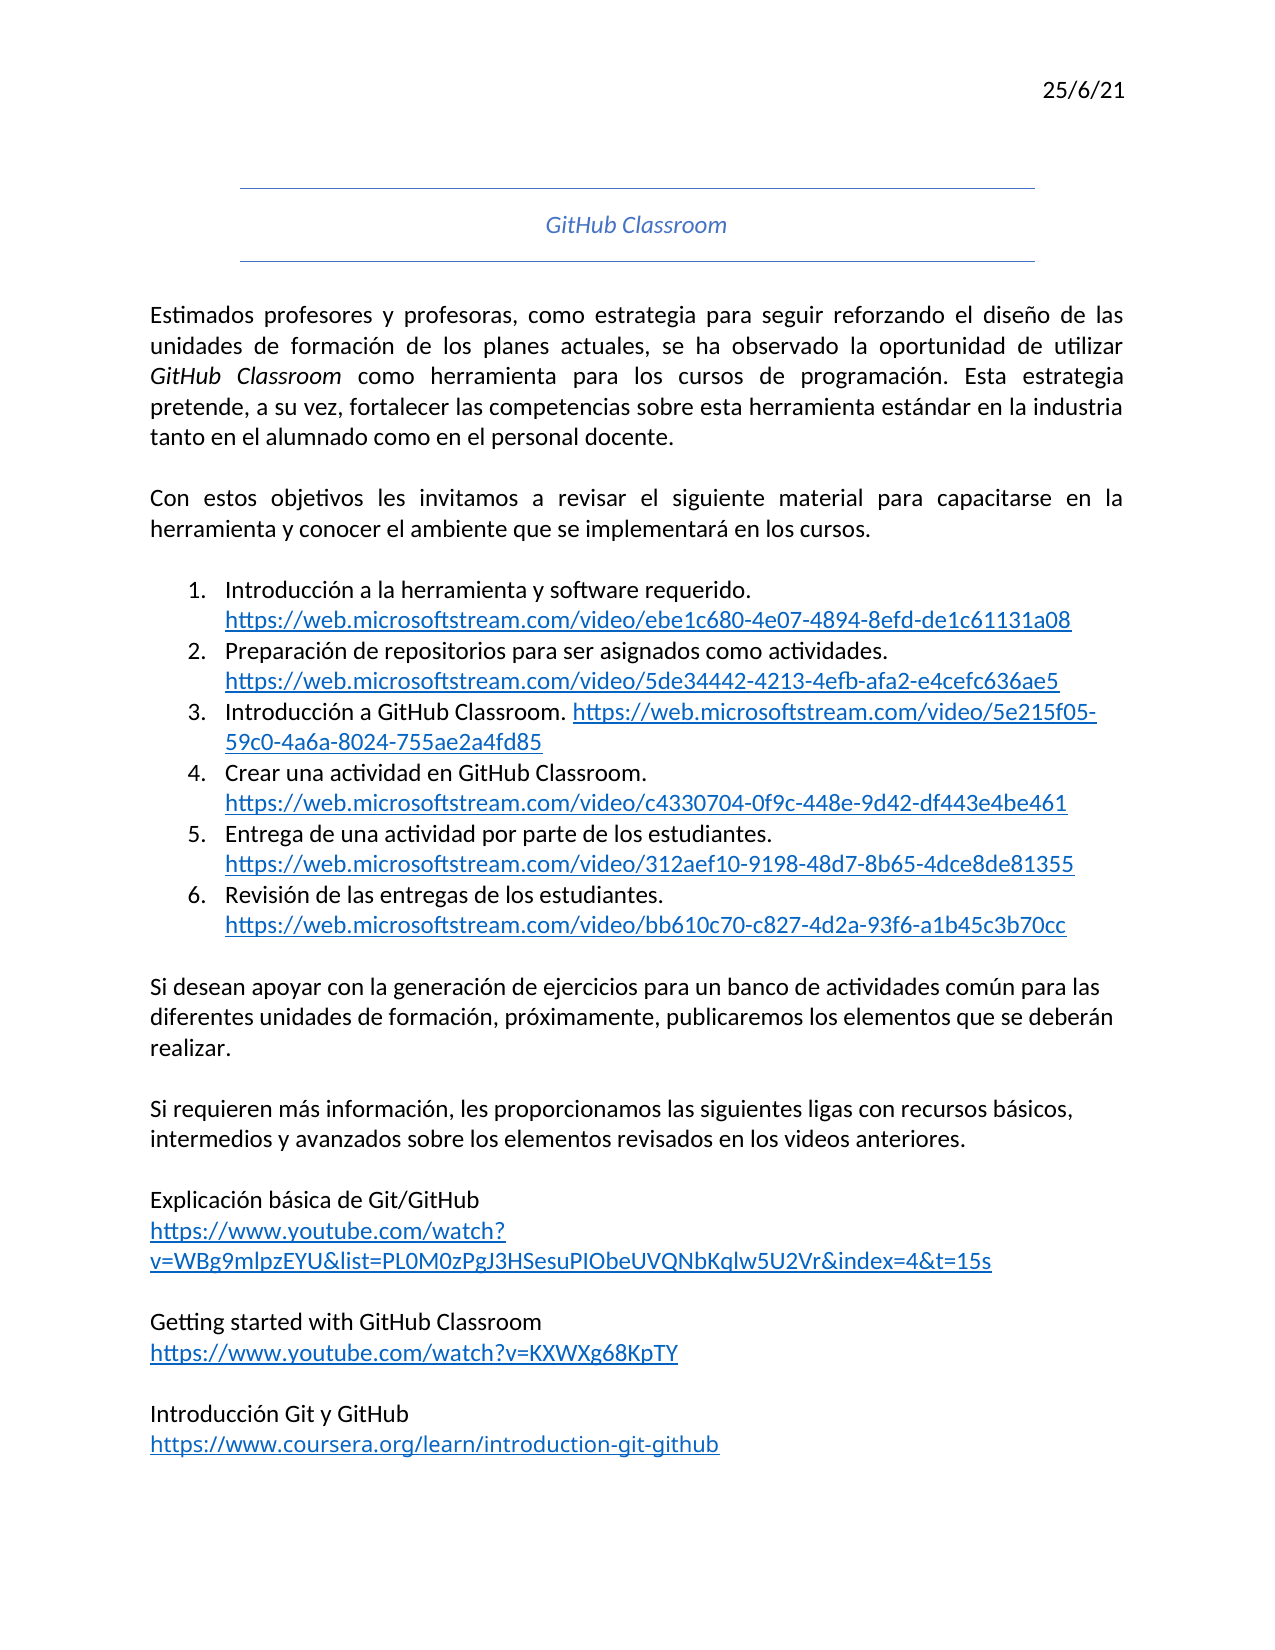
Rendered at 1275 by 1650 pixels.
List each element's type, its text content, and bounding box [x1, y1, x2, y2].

text Con estos objetivos les invitamos a revisar el siguiente material para capacitarse en la herramienta y conocer el ambiente que se implementará en los cursos. [150, 482, 1125, 543]
list Introducción a GitHub Classroom. https://web.microsoftstream.com/video/5e215f05-59c0-4a6a-8024-755ae2a4fd85 [187, 696, 1125, 757]
list Preparación de repositorios para ser asignados como actividades. https://web.microsoftstream.com/video/5de34442-4213-4efb-afa2-e4cefc636ae5 [187, 635, 1125, 696]
list Revisión de las entregas de los estudiantes. https://web.microsoftstream.com/video/bb610c70-c827-4d2a-93f6-a1b45c3b70cc [187, 879, 1125, 940]
text Estimados profesores y profesoras, como estrategia para seguir reforzando el diseño de las unidades de formación de los planes actuales, se ha observado la oportunidad de utilizar GitHub Classroom como herramienta para los cursos de programación. Esta estrategia pretende, a su vez, fortalecer las competencias sobre esta herramienta estándar en la industria tanto en el alumnado como en el personal docente. [150, 299, 1125, 452]
text Introducción Git y GitHub [150, 1398, 1125, 1428]
text https://www.youtube.com/watch?v=WBg9mlpzEYU&list=PL0M0zPgJ3HSesuPIObeUVQNbKqlw5U2Vr&index=4&t=15s [150, 1215, 1125, 1276]
list Entrega de una actividad por parte de los estudiantes. https://web.microsoftstream.com/video/312aef10-9198-48d7-8b65-4dce8de81355 [187, 818, 1125, 879]
list Crear una actividad en GitHub Classroom. https://web.microsoftstream.com/video/c4330704-0f9c-448e-9d42-df443e4be461 [187, 757, 1125, 818]
text Getting started with GitHub Classroom [150, 1306, 1125, 1337]
text https://www.coursera.org/learn/introduction-git-github [150, 1428, 1125, 1458]
text Explicación básica de Git/GitHub [150, 1184, 1125, 1215]
list Introducción a la herramienta y software requerido. https://web.microsoftstream.com/video/ebe1c680-4e07-4894-8efd-de1c61131a08 [187, 574, 1125, 635]
text https://www.youtube.com/watch?v=KXWXg68KpTY [150, 1337, 1125, 1367]
text Si desean apoyar con la generación de ejercicios para un banco de actividades común para las diferentes unidades de formación, próximamente, publicaremos los elementos que se deberán realizar. [150, 971, 1125, 1062]
text Si requieren más información, les proporcionamos las siguientes ligas con recursos básicos, intermedios y avanzados sobre los elementos revisados en los videos anteriores. [150, 1093, 1125, 1154]
text GitHub Classroom [240, 189, 1035, 261]
